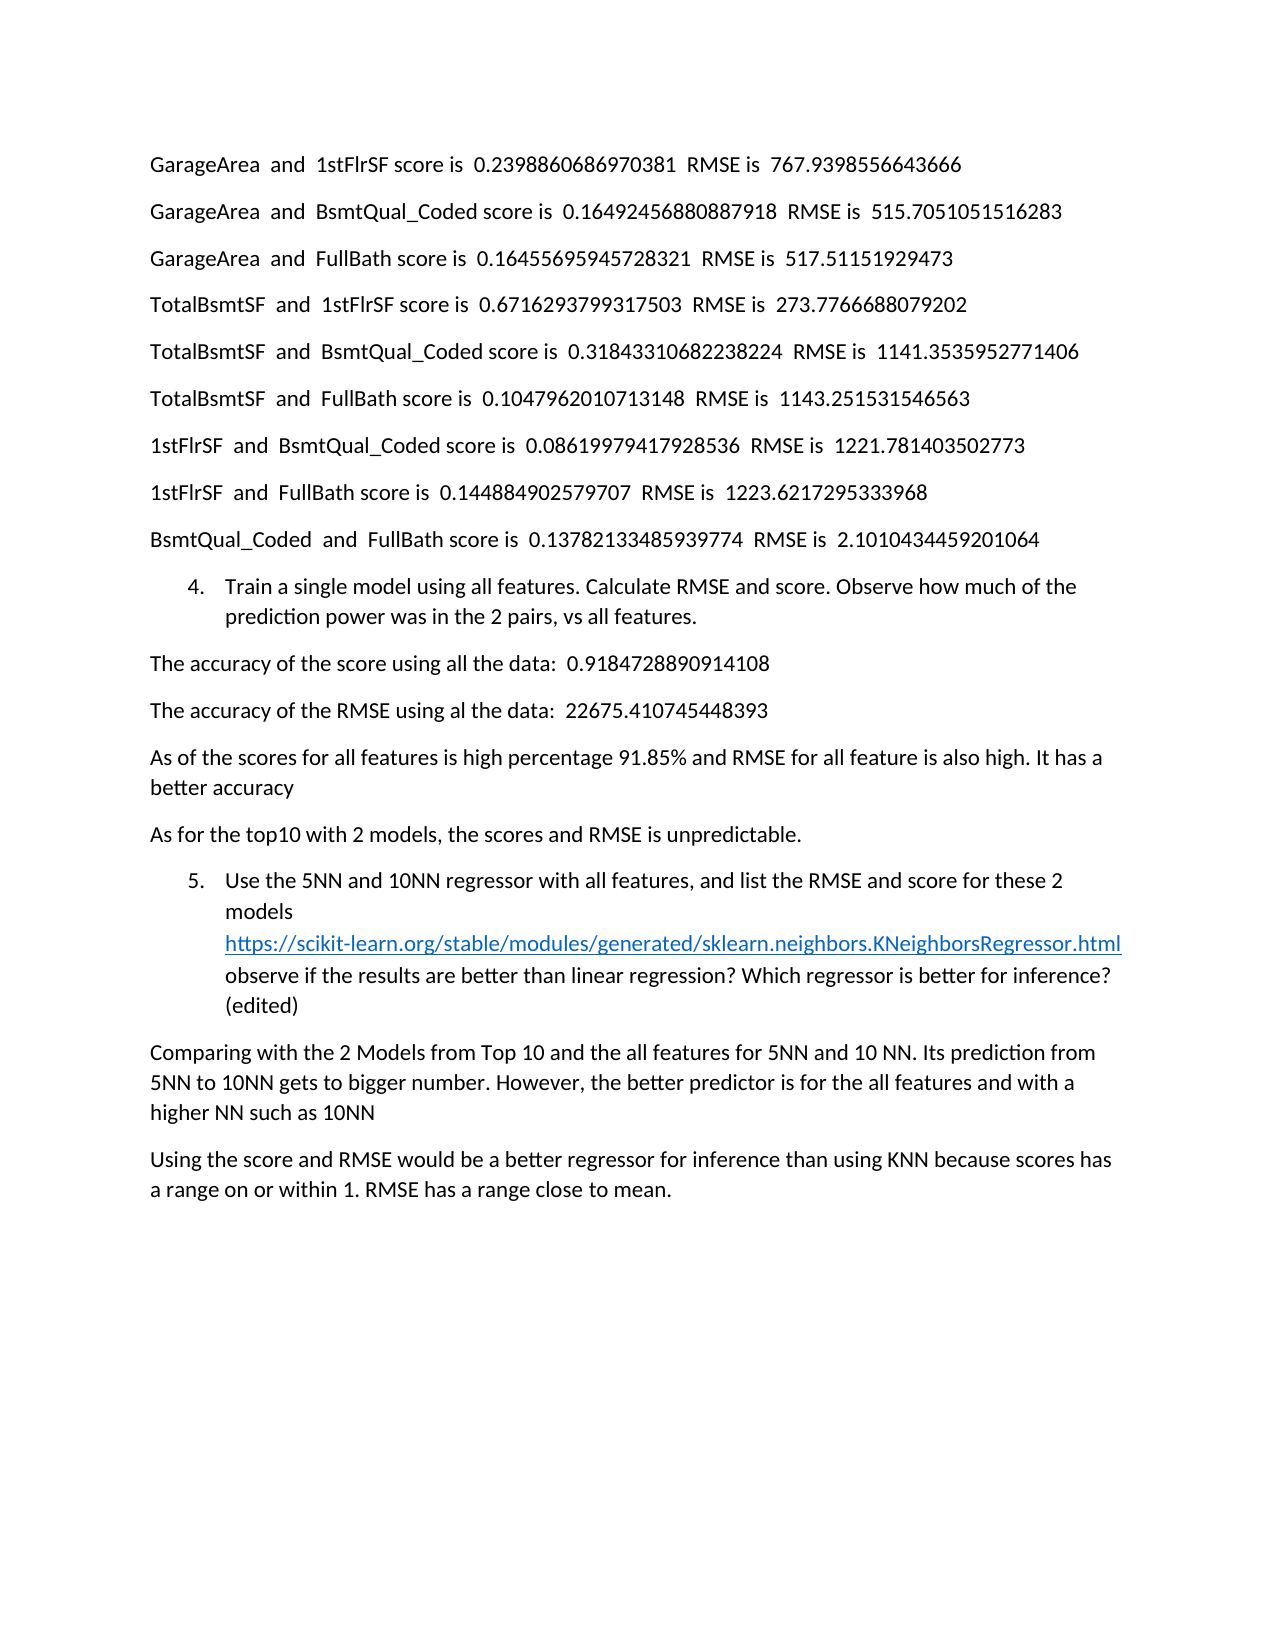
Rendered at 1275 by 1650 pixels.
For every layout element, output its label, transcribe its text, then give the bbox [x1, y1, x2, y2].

text GarageArea and FullBath score is 0.16455695945728321 RMSE is 517.51151929473 [150, 244, 1125, 272]
text 1stFlrSF and FullBath score is 0.144884902579707 RMSE is 1223.6217295333968 [150, 478, 1125, 506]
text Using the score and RMSE would be a better regressor for inference than using KNN because scores has a range on or within 1. RMSE has a range close to mean. [150, 1145, 1125, 1203]
list Train a single model using all features. Calculate RMSE and score. Observe how much of the prediction power was in the 2 pairs, vs all features. [187, 572, 1125, 630]
text TotalBsmtSF and 1stFlrSF score is 0.6716293799317503 RMSE is 273.7766688079202 [150, 291, 1125, 319]
text GarageArea and BsmtQual_Coded score is 0.16492456880887918 RMSE is 515.7051051516283 [150, 197, 1125, 225]
text 1stFlrSF and BsmtQual_Coded score is 0.08619979417928536 RMSE is 1221.781403502773 [150, 431, 1125, 459]
text Comparing with the 2 Models from Top 10 and the all features for 5NN and 10 NN. Its prediction from 5NN to 10NN gets to bigger number. However, the better predictor is for the all features and with a higher NN such as 10NN [150, 1038, 1125, 1126]
text TotalBsmtSF and FullBath score is 0.1047962010713148 RMSE is 1143.251531546563 [150, 384, 1125, 412]
text As of the scores for all features is high percentage 91.85% and RMSE for all feature is also high. It has a better accuracy [150, 743, 1125, 801]
list Use the 5NN and 10NN regressor with all features, and list the RMSE and score for these 2 models https://scikit-learn.org/stable/modules/generated/sklearn.neighbors.KNeighborsRegressor.html observe if the results are better than linear regression? Which regressor is better for inference? (edited) [187, 867, 1125, 1019]
text TotalBsmtSF and BsmtQual_Coded score is 0.31843310682238224 RMSE is 1141.3535952771406 [150, 337, 1125, 366]
text As for the top10 with 2 models, the scores and RMSE is unpredictable. [150, 820, 1125, 848]
text BsmtQual_Coded and FullBath score is 0.13782133485939774 RMSE is 2.1010434459201064 [150, 525, 1125, 553]
text The accuracy of the score using all the data: 0.9184728890914108 [150, 649, 1125, 677]
text The accuracy of the RMSE using al the data: 22675.410745448393 [150, 696, 1125, 724]
text GarageArea and 1stFlrSF score is 0.2398860686970381 RMSE is 767.9398556643666 [150, 150, 1125, 178]
